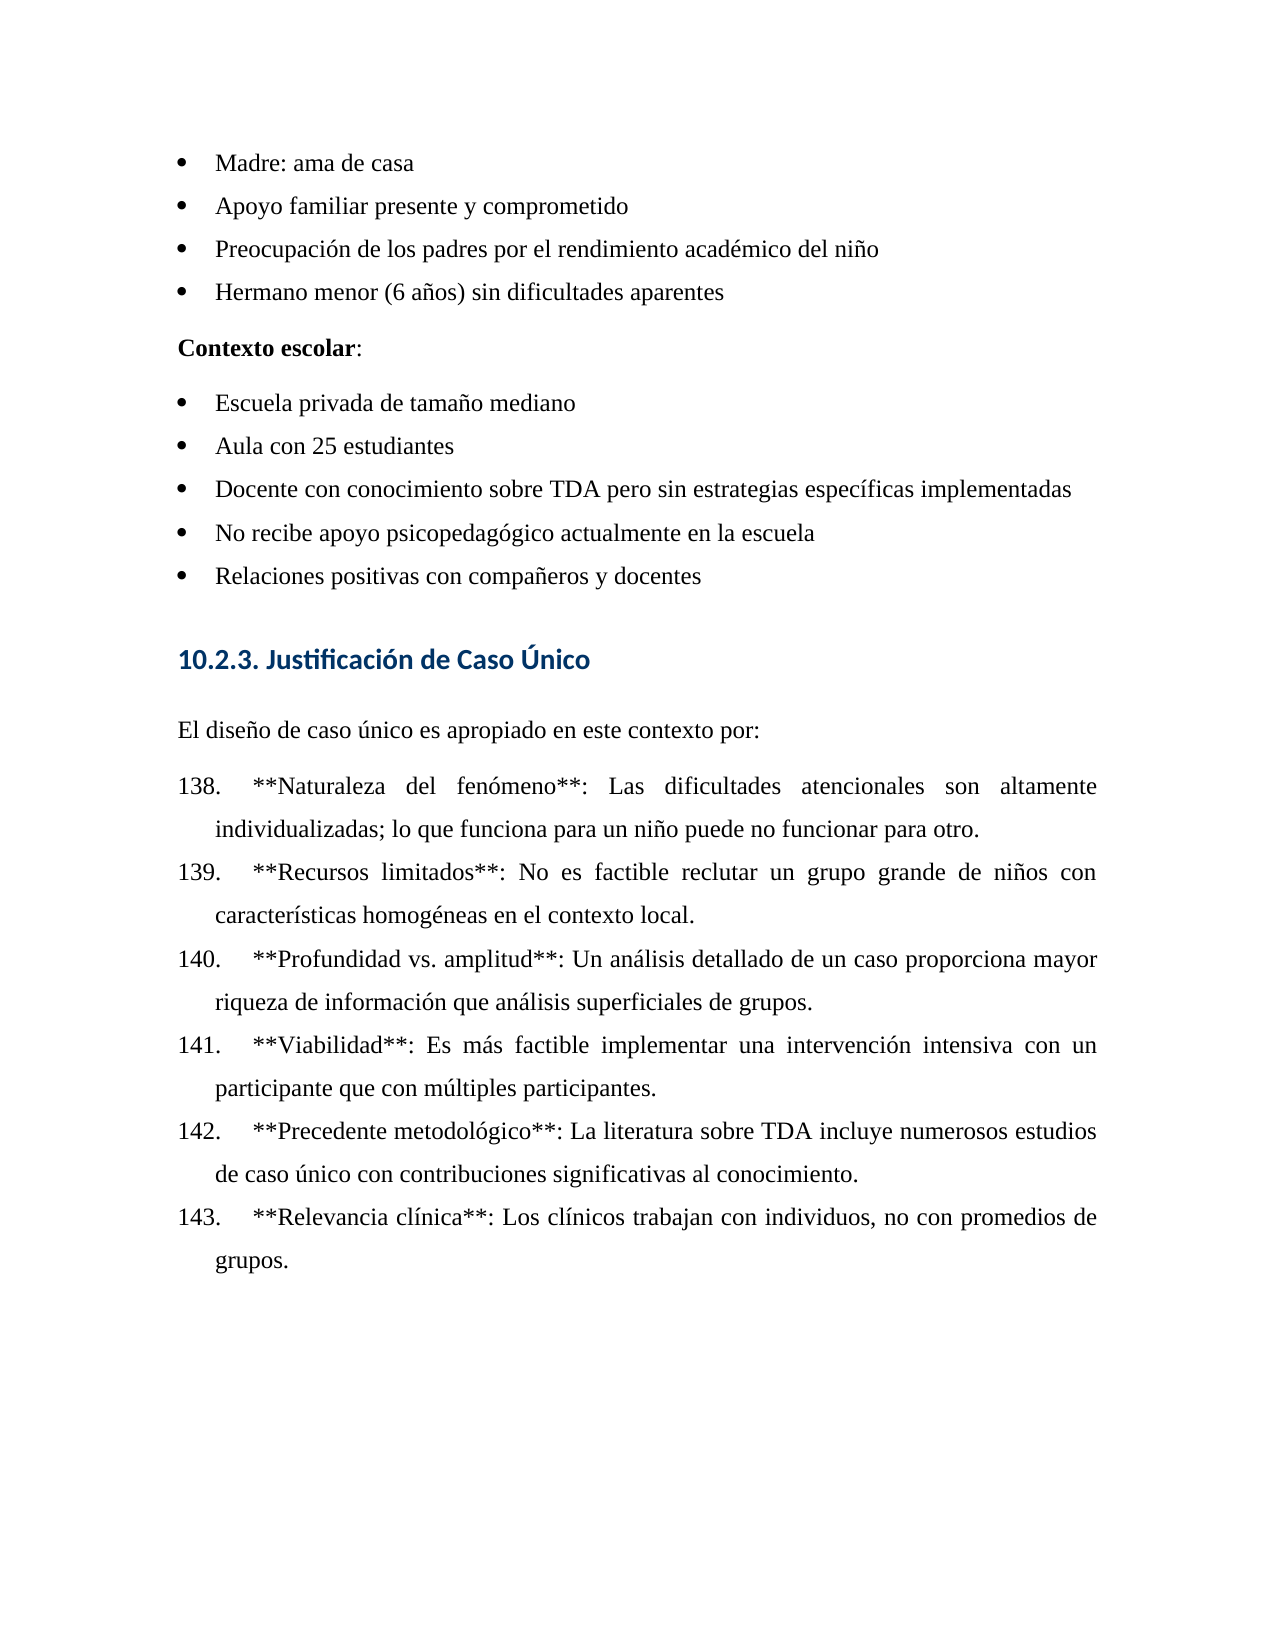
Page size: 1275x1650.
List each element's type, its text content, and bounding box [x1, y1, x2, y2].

list Aula con 25 estudiantes [177, 431, 1098, 460]
list Apoyo familiar presente y comprometido [177, 191, 1098, 219]
list Madre: ama de casa [177, 148, 1098, 176]
list Hermano menor (6 años) sin dificultades aparentes [177, 277, 1098, 306]
list **Recursos limitados**: No es factible reclutar un grupo grande de niños con características homogéneas en el contexto local. [177, 857, 1098, 929]
text El diseño de caso único es apropiado en este contexto por: [177, 716, 1098, 744]
list Docente con conocimiento sobre TDA pero sin estrategias específicas implementadas [177, 474, 1098, 503]
list Escuela privada de tamaño mediano [177, 388, 1098, 417]
list **Relevancia clínica**: Los clínicos trabajan con individuos, no con promedios de grupos. [177, 1202, 1098, 1274]
list Relaciones positivas con compañeros y docentes [177, 561, 1098, 589]
subtitle 10.2.3. Justificación de Caso Único [177, 641, 1098, 677]
list **Profundidad vs. amplitud**: Un análisis detallado de un caso proporciona mayor riqueza de información que análisis superficiales de grupos. [177, 944, 1098, 1016]
list **Viabilidad**: Es más factible implementar una intervención intensiva con un participante que con múltiples participantes. [177, 1030, 1098, 1102]
list Preocupación de los padres por el rendimiento académico del niño [177, 234, 1098, 263]
list **Precedente metodológico**: La literatura sobre TDA incluye numerosos estudios de caso único con contribuciones significativas al conocimiento. [177, 1116, 1098, 1188]
text Contexto escolar: [177, 333, 1098, 361]
list No recibe apoyo psicopedagógico actualmente en la escuela [177, 518, 1098, 546]
list **Naturaleza del fenómeno**: Las dificultades atencionales son altamente individualizadas; lo que funciona para un niño puede no funcionar para otro. [177, 771, 1098, 843]
